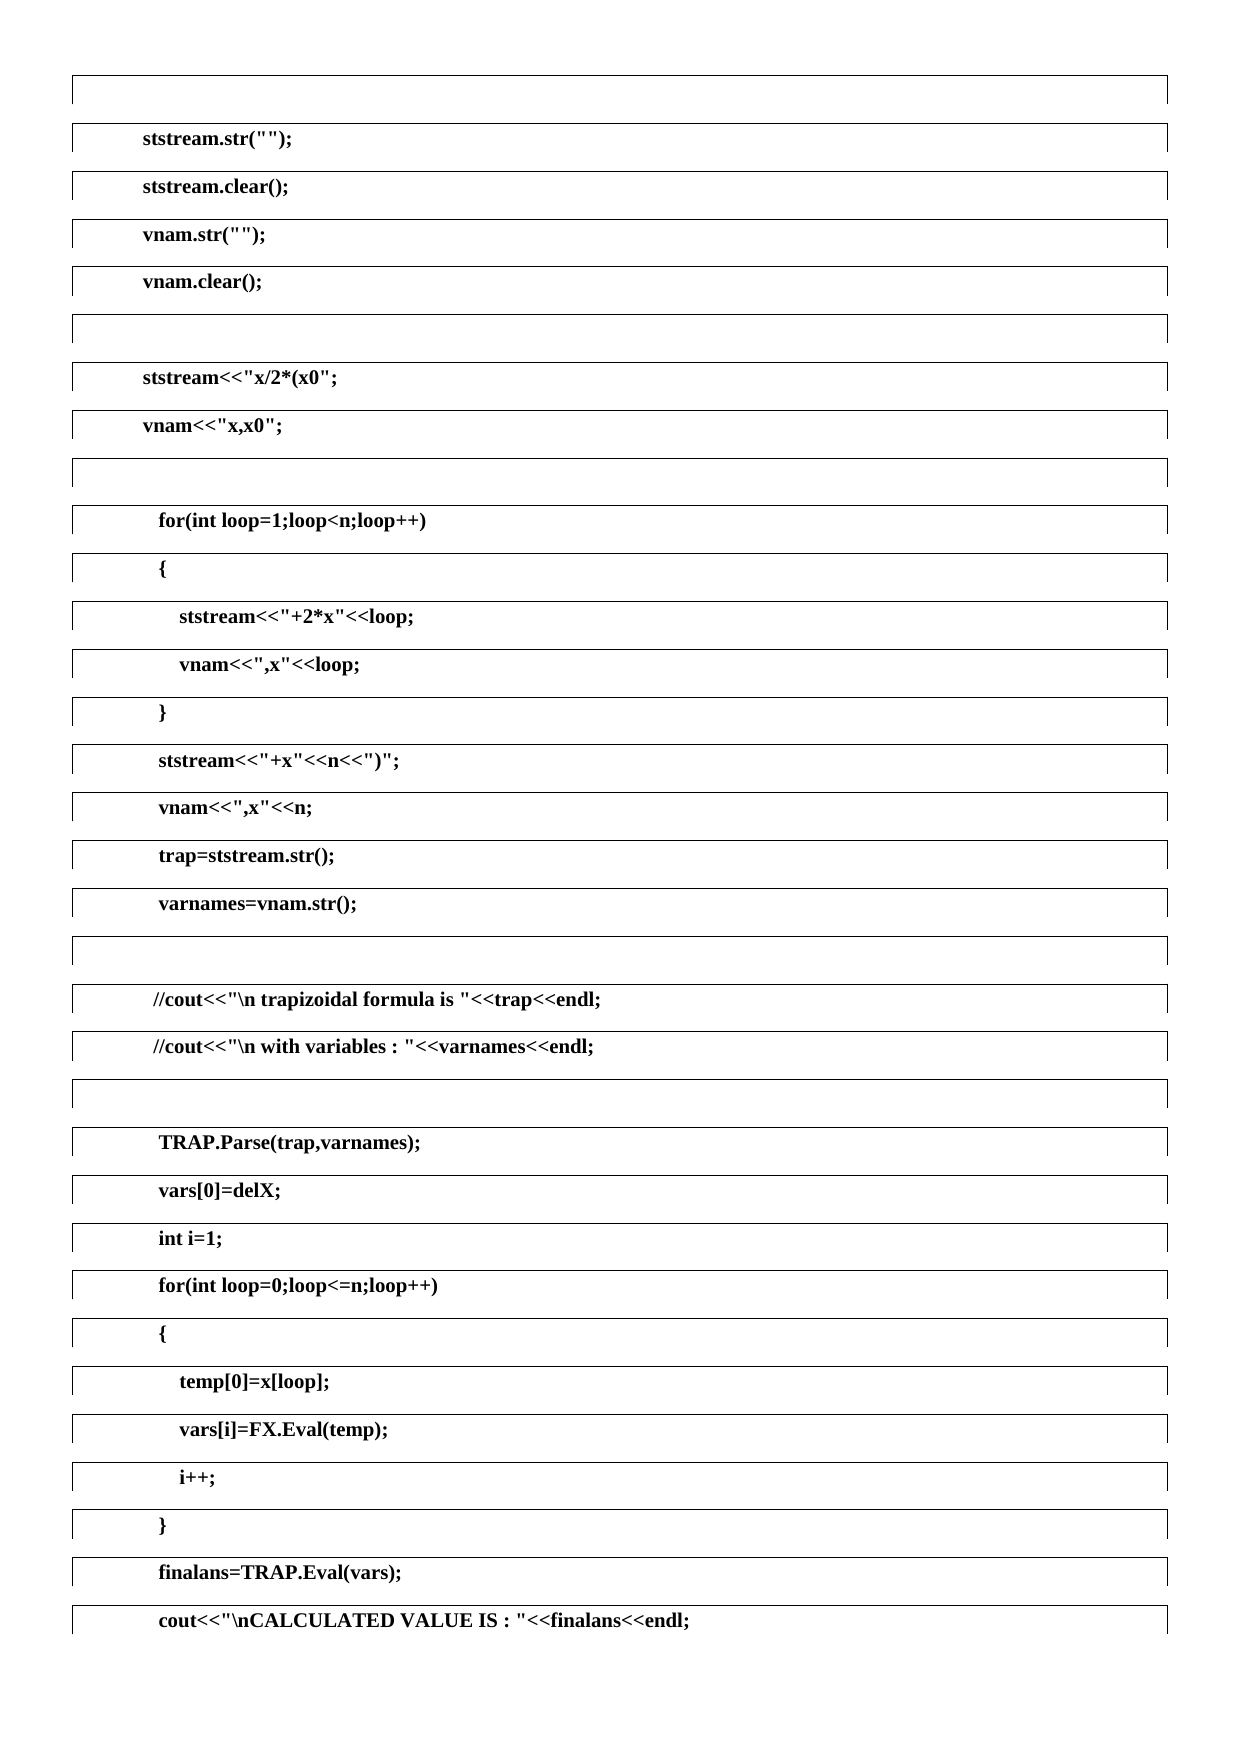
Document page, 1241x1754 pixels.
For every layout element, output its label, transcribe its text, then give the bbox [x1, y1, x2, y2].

text temp[0]=x[loop]; [73, 1367, 1167, 1395]
text ststream<<"x/2*(x0"; [73, 363, 1167, 391]
text cout<<"\nCALCULATED VALUE IS : "<<finalans<<endl; [73, 1606, 1167, 1634]
text } [73, 1510, 1167, 1539]
text vars[0]=delX; [73, 1176, 1167, 1204]
text vnam.clear(); [73, 267, 1167, 296]
text ststream<<"+2*x"<<loop; [73, 602, 1167, 630]
text for(int loop=1;loop<n;loop++) [73, 506, 1167, 534]
text i++; [73, 1463, 1167, 1491]
text TRAP.Parse(trap,varnames); [73, 1128, 1167, 1156]
text //cout<<"\n with variables : "<<varnames<<endl; [73, 1032, 1167, 1061]
text ststream<<"+x"<<n<<")"; [73, 745, 1167, 774]
text vnam<<",x"<<n; [73, 793, 1167, 821]
text } [73, 698, 1167, 726]
text //cout<<"\n trapizoidal formula is "<<trap<<endl; [73, 985, 1167, 1013]
text vnam.str(""); [73, 220, 1167, 248]
text vars[i]=FX.Eval(temp); [73, 1415, 1167, 1443]
text vnam<<",x"<<loop; [73, 650, 1167, 678]
text for(int loop=0;loop<=n;loop++) [73, 1271, 1167, 1299]
text ststream.clear(); [73, 172, 1167, 200]
text int i=1; [73, 1224, 1167, 1252]
text varnames=vnam.str(); [73, 889, 1167, 917]
text ststream.str(""); [73, 124, 1167, 152]
text vnam<<"x,x0"; [73, 411, 1167, 439]
text trap=ststream.str(); [73, 841, 1167, 869]
text { [73, 1319, 1167, 1347]
text finalans=TRAP.Eval(vars); [73, 1558, 1167, 1586]
text { [73, 554, 1167, 582]
